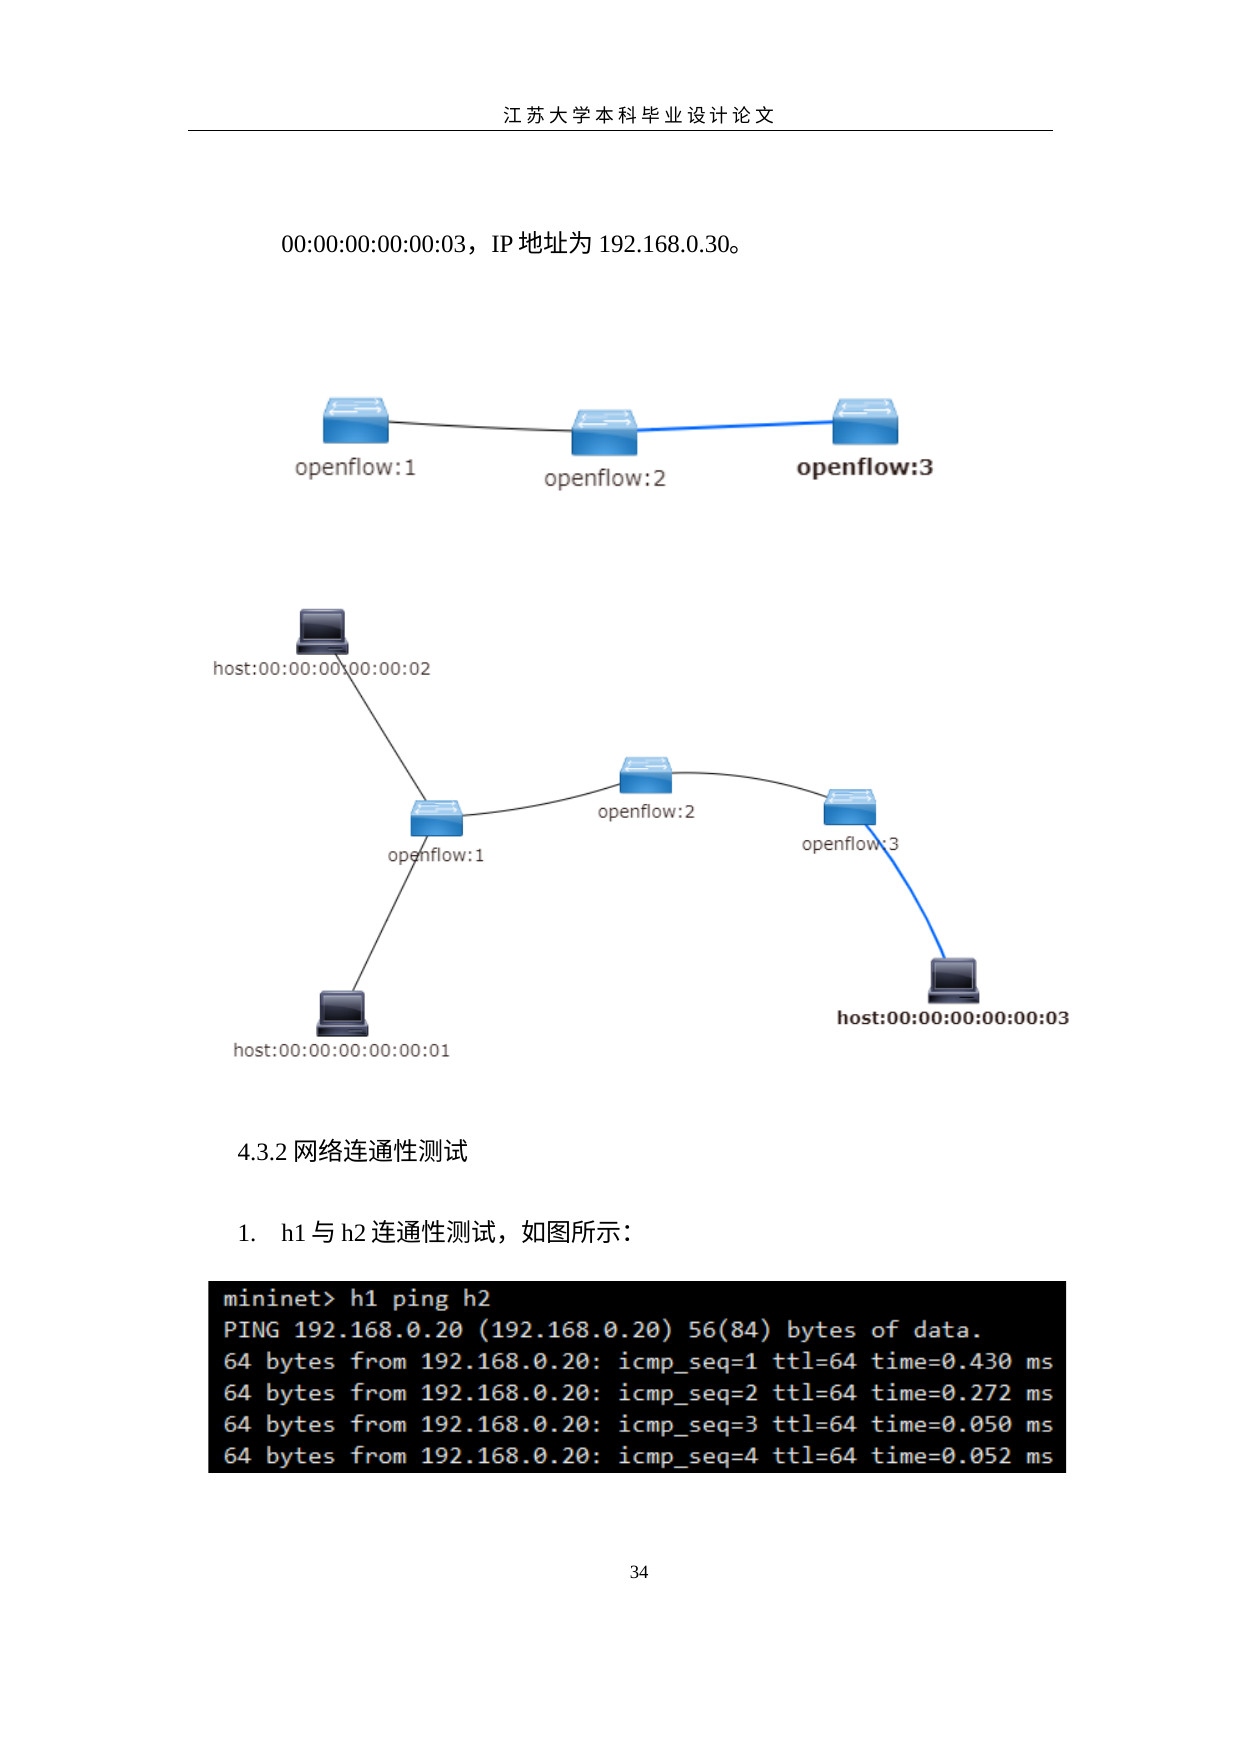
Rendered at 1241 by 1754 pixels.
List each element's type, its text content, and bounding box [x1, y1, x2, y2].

picture [208, 599, 1074, 1074]
text 网络连通性测试 [237, 1117, 1053, 1182]
picture [214, 292, 1047, 566]
picture [208, 1281, 1067, 1473]
list h1与h2连通性测试，如图所示： [237, 1198, 1053, 1263]
